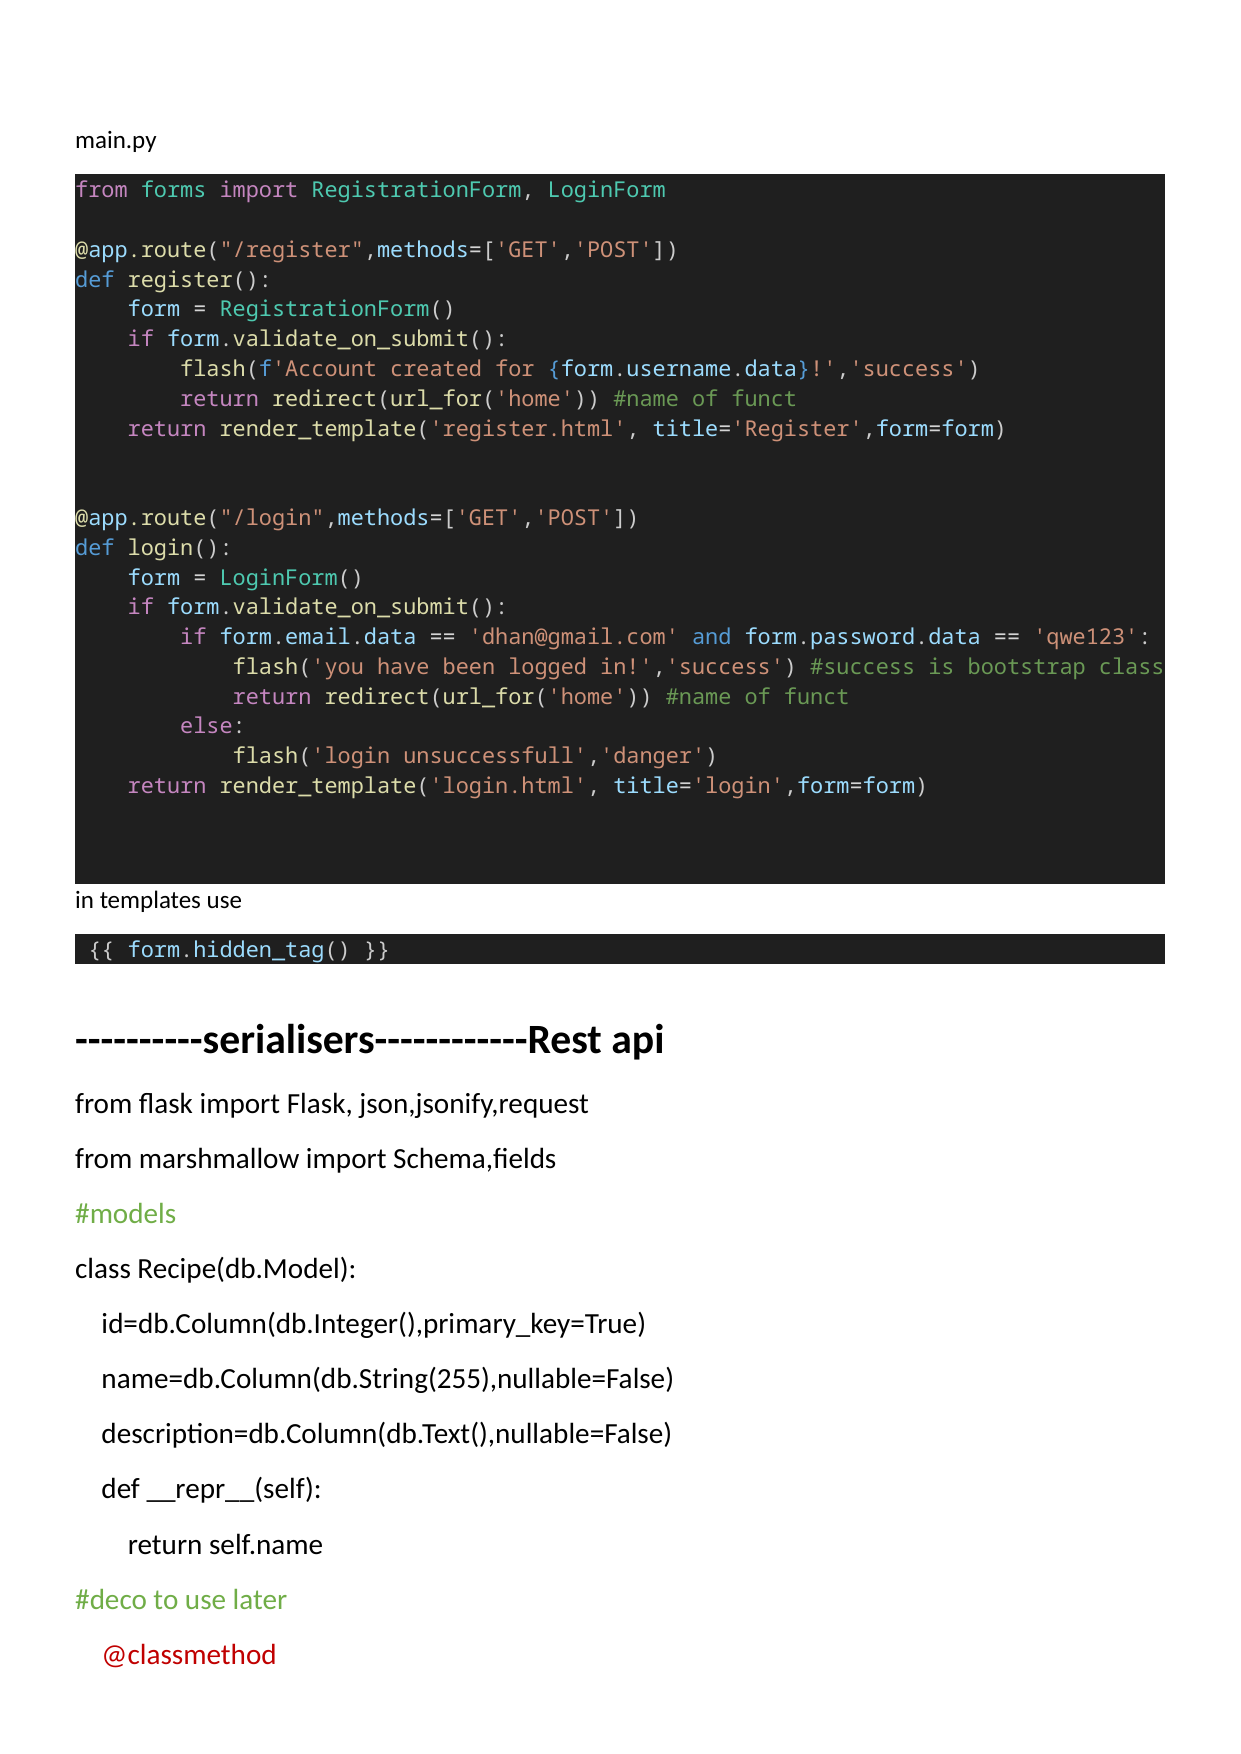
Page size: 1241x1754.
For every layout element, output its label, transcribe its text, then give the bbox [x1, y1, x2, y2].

text else: [75, 710, 1165, 740]
text @app.route("/login",methods=['GET','POST']) [75, 502, 1165, 532]
text flash(f'Account created for {form.username.data}!','success') [75, 353, 1165, 383]
text form = RegistrationForm() [75, 293, 1165, 323]
text def register(): [75, 263, 1165, 293]
text class Recipe(db.Model): [75, 1250, 1165, 1286]
text main.py [75, 124, 1165, 155]
text from forms import RegistrationForm, LoginForm [75, 174, 1165, 204]
text #models [75, 1195, 1165, 1231]
text return redirect(url_for('home')) #name of funct [75, 383, 1165, 412]
text return redirect(url_for('home')) #name of funct [75, 681, 1165, 710]
text def __repr__(self): [75, 1471, 1165, 1506]
text id=db.Column(db.Integer(),primary_key=True) [75, 1305, 1165, 1341]
text return self.name [75, 1526, 1165, 1561]
text return render_template('login.html', title='login',form=form) [75, 770, 1165, 800]
text def login(): [75, 532, 1165, 561]
text flash('login unsuccessfull','danger') [75, 740, 1165, 770]
text if form.email.data == 'dhan@gmail.com' and form.password.data == 'qwe123': [75, 621, 1165, 651]
text flash('you have been logged in!','success') #success is bootstrap class [75, 651, 1165, 681]
text in templates use [75, 884, 1165, 915]
text @classmethod [75, 1636, 1165, 1672]
text description=db.Column(db.Text(),nullable=False) [75, 1416, 1165, 1451]
text form = LoginForm() [75, 561, 1165, 591]
text return render_template('register.html', title='Register',form=form) [75, 412, 1165, 442]
text name=db.Column(db.String(255),nullable=False) [75, 1360, 1165, 1396]
text ----------serialisers------------Rest api [75, 1013, 1165, 1064]
text {{ form.hidden_tag() }} [75, 934, 1165, 964]
text @app.route("/register",methods=['GET','POST']) [75, 234, 1165, 263]
text #deco to use later [75, 1581, 1165, 1616]
text from flask import Flask, json,jsonify,request [75, 1085, 1165, 1121]
text from marshmallow import Schema,fields [75, 1140, 1165, 1176]
text if form.validate_on_submit(): [75, 591, 1165, 621]
text if form.validate_on_submit(): [75, 323, 1165, 353]
